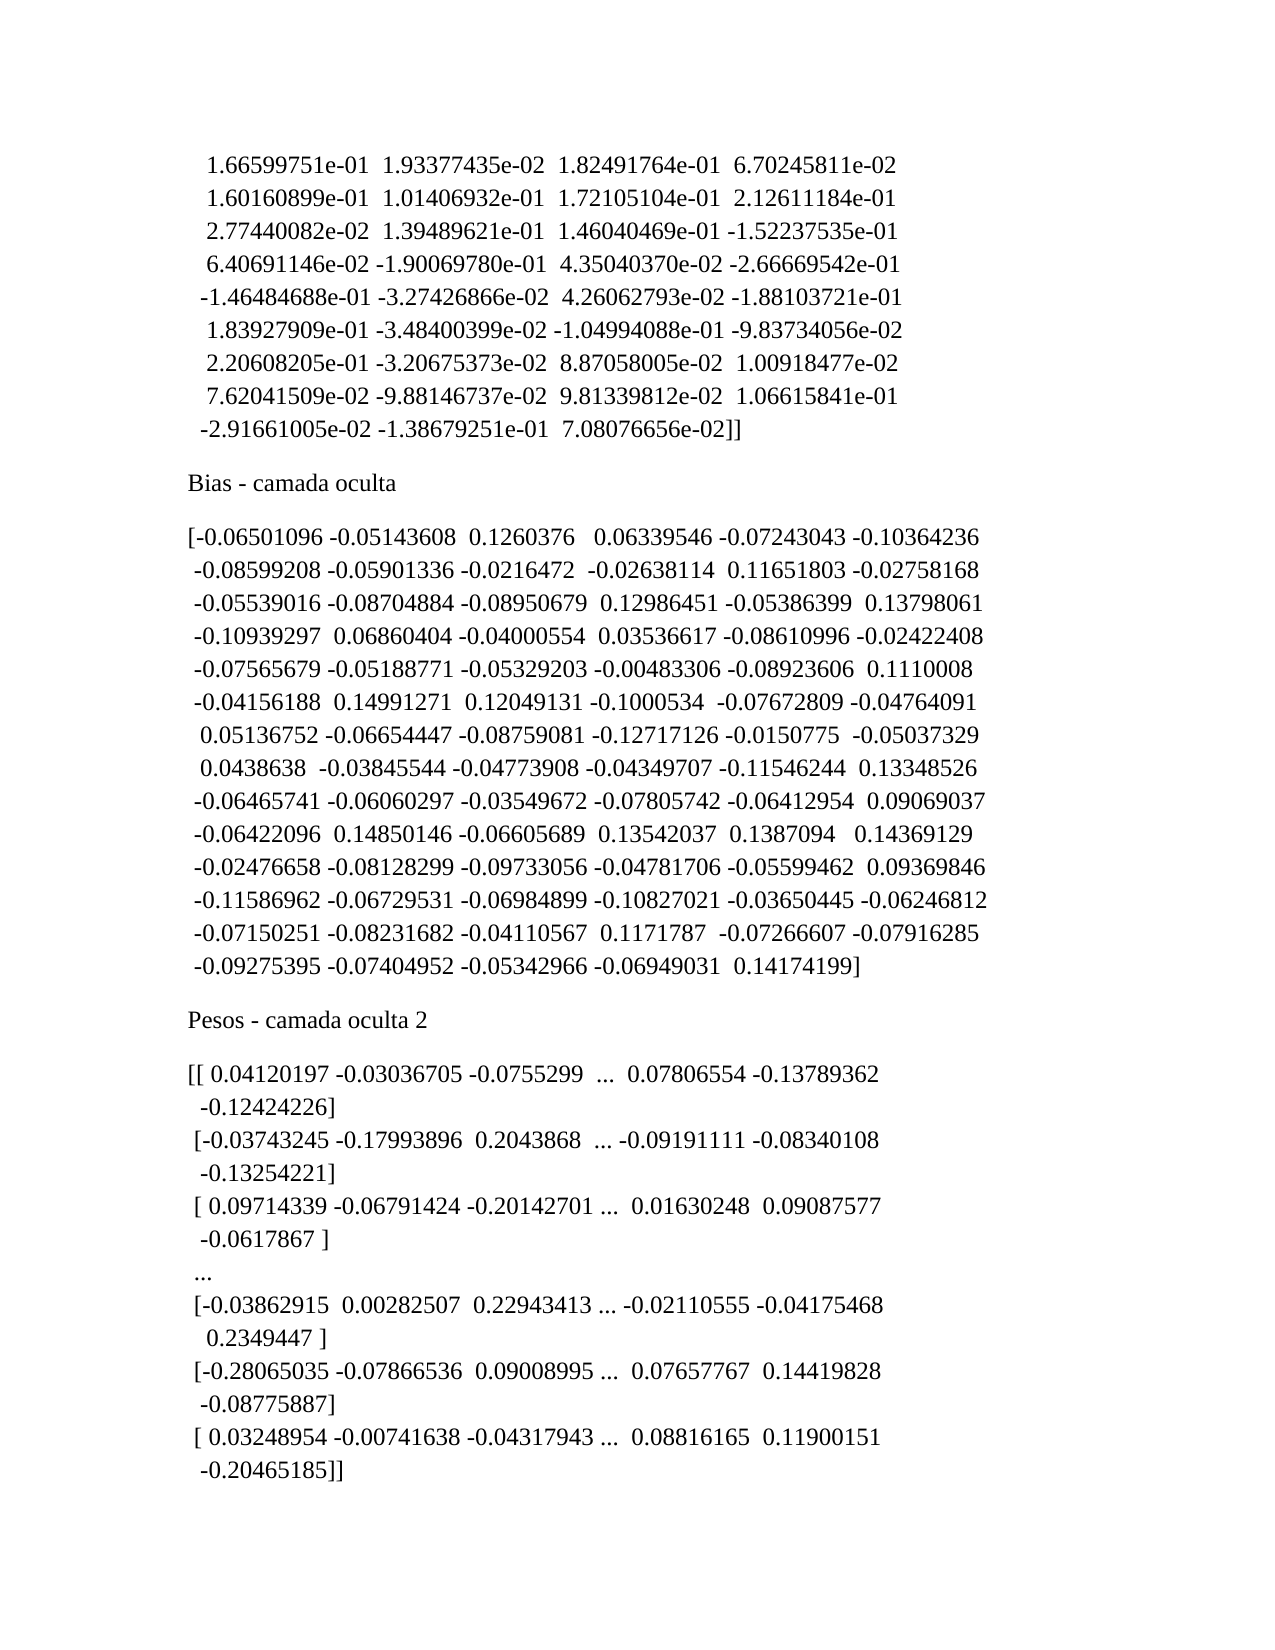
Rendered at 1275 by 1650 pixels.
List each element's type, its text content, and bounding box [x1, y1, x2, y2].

text Pesos - camada oculta 2 [187, 1005, 1087, 1034]
text [-0.06501096 -0.05143608 0.1260376 0.06339546 -0.07243043 -0.10364236 -0.08599208 -0.05901336 -0.0216472 -0.02638114 0.11651803 -0.02758168 -0.05539016 -0.08704884 -0.08950679 0.12986451 -0.05386399 0.13798061 -0.10939297 0.06860404 -0.04000554 0.03536617 -0.08610996 -0.02422408 -0.07565679 -0.05188771 -0.05329203 -0.00483306 -0.08923606 0.1110008 -0.04156188 0.14991271 0.12049131 -0.1000534 -0.07672809 -0.04764091 0.05136752 -0.06654447 -0.08759081 -0.12717126 -0.0150775 -0.05037329 0.0438638 -0.03845544 -0.04773908 -0.04349707 -0.11546244 0.13348526 -0.06465741 -0.06060297 -0.03549672 -0.07805742 -0.06412954 0.09069037 -0.06422096 0.14850146 -0.06605689 0.13542037 0.1387094 0.14369129 -0.02476658 -0.08128299 -0.09733056 -0.04781706 -0.05599462 0.09369846 -0.11586962 -0.06729531 -0.06984899 -0.10827021 -0.03650445 -0.06246812 -0.07150251 -0.08231682 -0.04110567 0.1171787 -0.07266607 -0.07916285 -0.09275395 -0.07404952 -0.05342966 -0.06949031 0.14174199] [187, 522, 1087, 980]
text Bias - camada oculta [187, 468, 1087, 497]
text [[ 0.04120197 -0.03036705 -0.0755299 ... 0.07806554 -0.13789362 -0.12424226] [-0.03743245 -0.17993896 0.2043868 ... -0.09191111 -0.08340108 -0.13254221] [ 0.09714339 -0.06791424 -0.20142701 ... 0.01630248 0.09087577 -0.0617867 ] ... [-0.03862915 0.00282507 0.22943413 ... -0.02110555 -0.04175468 0.2349447 ] [-0.28065035 -0.07866536 0.09008995 ... 0.07657767 0.14419828 -0.08775887] [ 0.03248954 -0.00741638 -0.04317943 ... 0.08816165 0.11900151 -0.20465185]] [187, 1059, 1087, 1484]
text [187, 150, 1087, 443]
